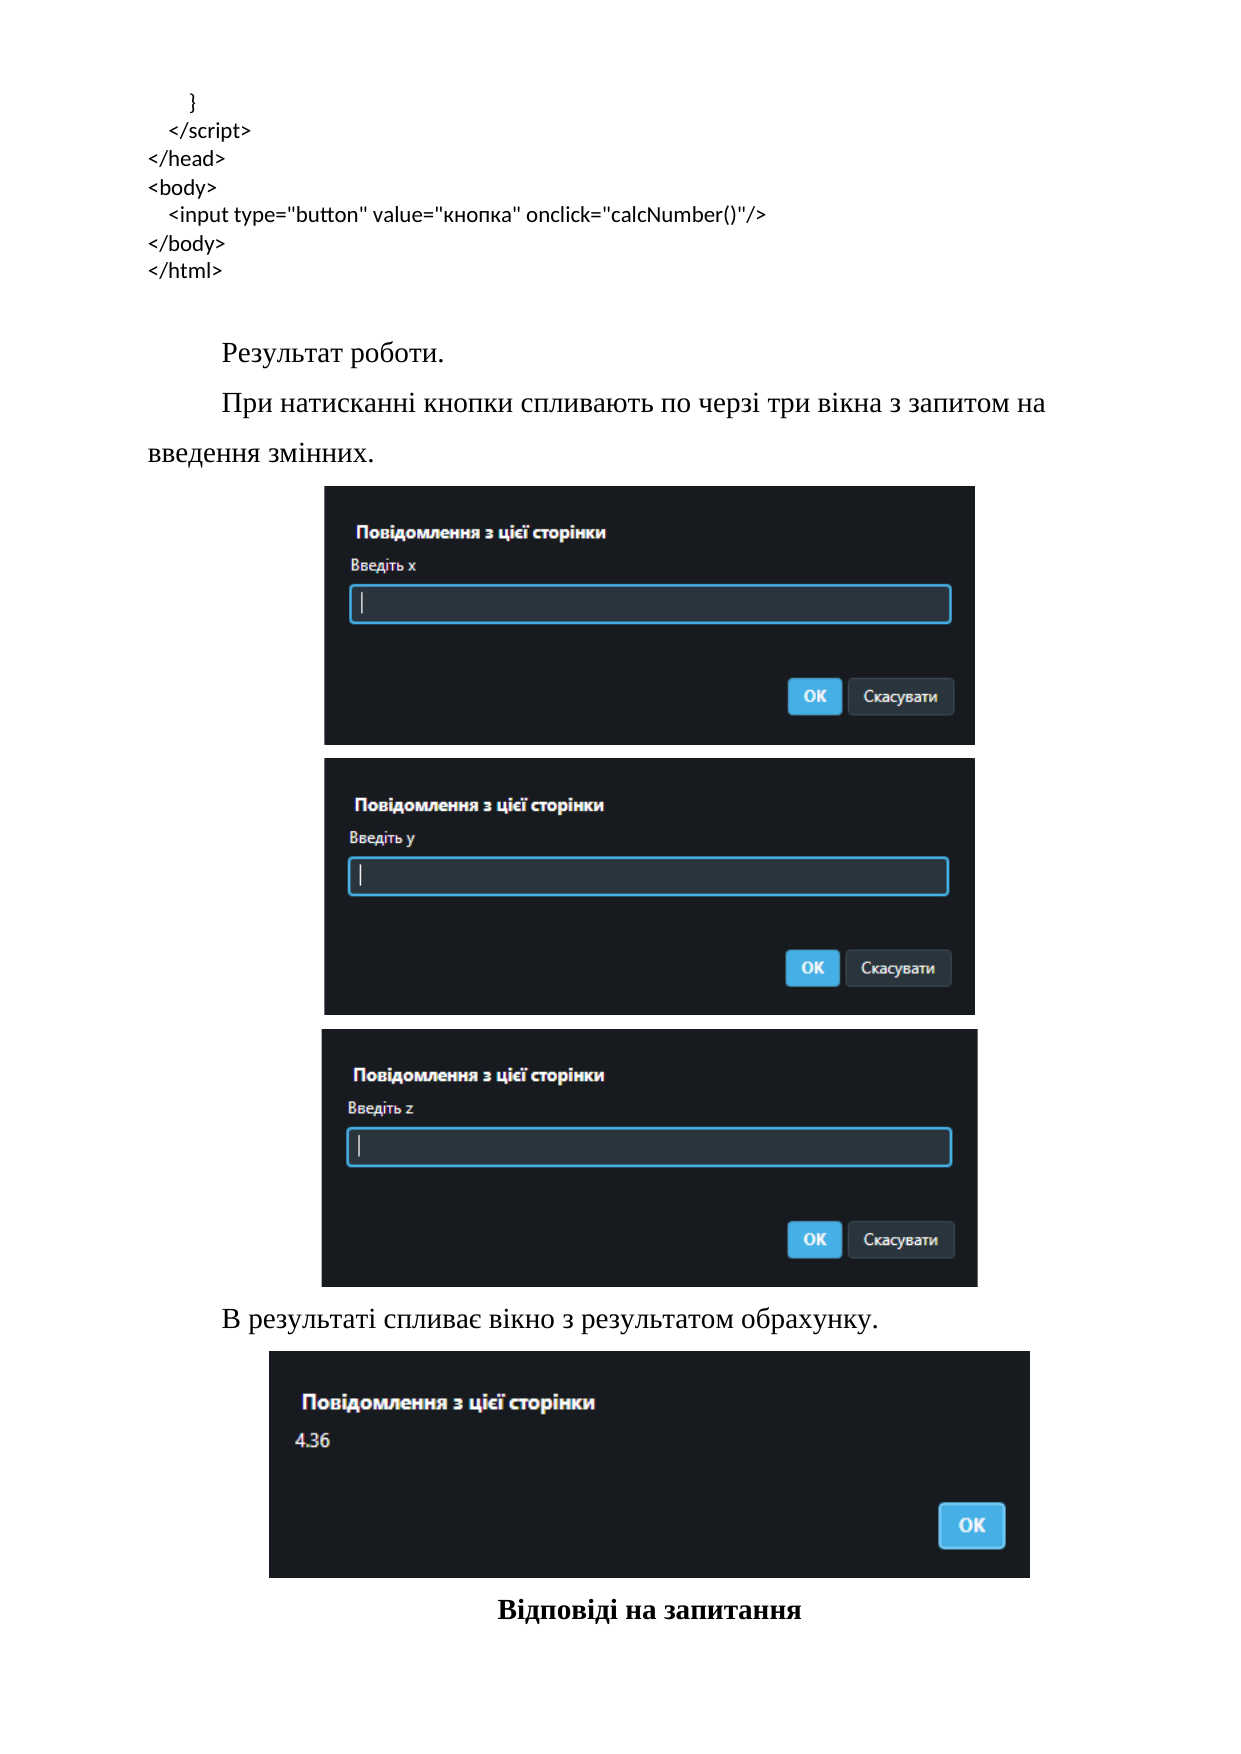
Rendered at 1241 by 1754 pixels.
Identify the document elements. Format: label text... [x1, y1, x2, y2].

text </body> [148, 229, 1152, 257]
text <body> [148, 173, 1152, 201]
picture [324, 486, 975, 745]
text Відповіді на запитання [148, 1592, 1152, 1626]
text В результаті спливає вікно з результатом обрахунку. [148, 1301, 1152, 1334]
text </head> [148, 144, 1152, 173]
text Результат роботи. [148, 335, 1152, 368]
text </html> [148, 257, 1152, 285]
text </script> [148, 117, 1152, 144]
text При натисканні кнопки спливають по черзі три вікна з запитом на введення змінних. [148, 385, 1152, 469]
picture [324, 758, 975, 1015]
text } [148, 88, 1152, 117]
picture [269, 1351, 1030, 1578]
picture [321, 1029, 978, 1287]
text <input type="button" value="кнопка" onclick="calcNumber()"/> [148, 201, 1152, 229]
